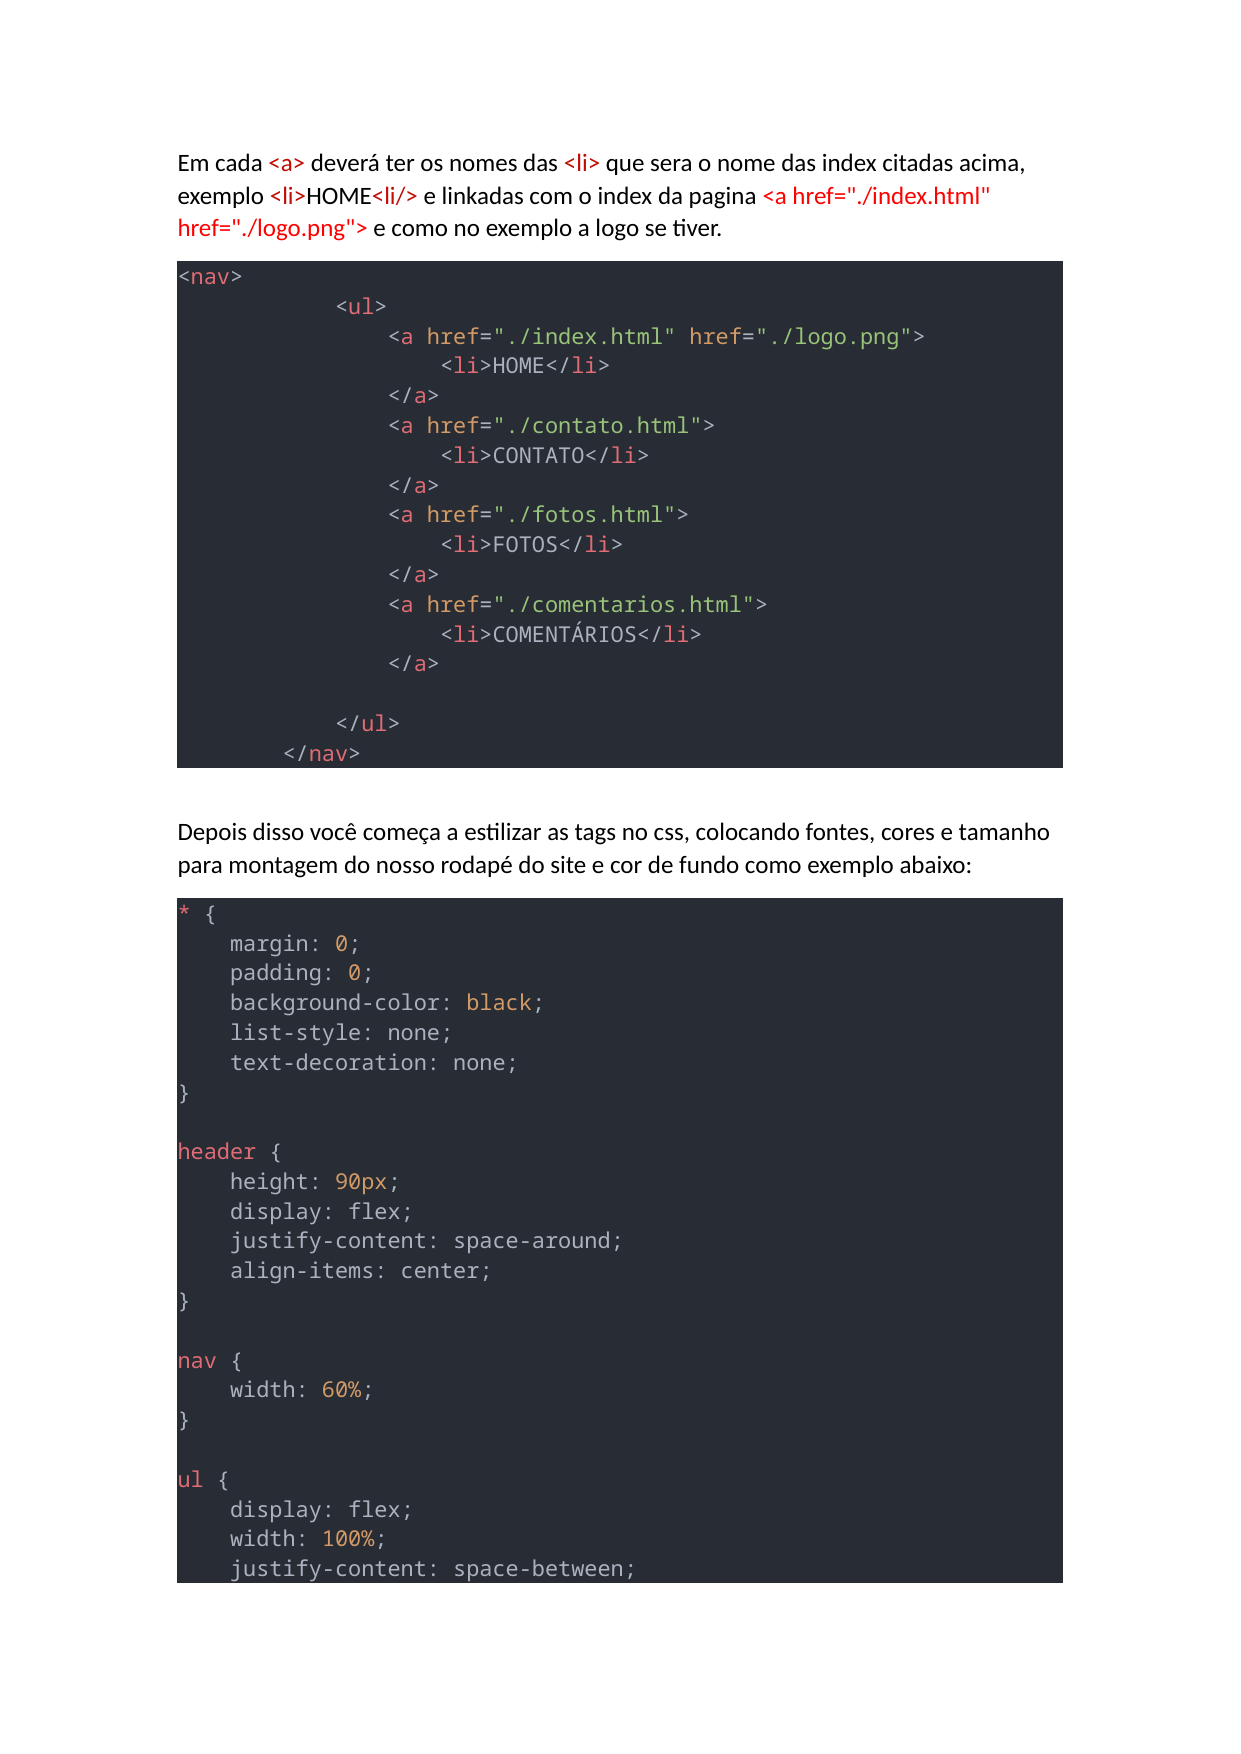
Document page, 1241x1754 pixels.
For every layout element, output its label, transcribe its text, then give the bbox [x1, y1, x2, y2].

text width: 100%; [177, 1523, 1063, 1553]
text <a href="./comentarios.html"> [177, 589, 1063, 619]
text justify-content: space-around; [177, 1226, 1063, 1255]
text </ul> [177, 708, 1063, 738]
text } [177, 1077, 1063, 1106]
text <ul> [177, 291, 1063, 321]
text <a href="./contato.html"> [177, 410, 1063, 440]
text list-style: none; [177, 1017, 1063, 1047]
text <a href="./index.html" href="./logo.png"> [177, 321, 1063, 351]
text background-color: black; [177, 987, 1063, 1017]
text <li>HOME</li> [177, 351, 1063, 380]
text <li>COMENTÁRIOS</li> [177, 619, 1063, 648]
text nav { [177, 1345, 1063, 1374]
text width: 60%; [177, 1374, 1063, 1404]
text </a> [177, 470, 1063, 499]
text header { [177, 1136, 1063, 1166]
text <li>CONTATO</li> [177, 440, 1063, 470]
text height: 90px; [177, 1166, 1063, 1196]
text justify-content: space-between; [177, 1553, 1063, 1583]
text margin: 0; [177, 928, 1063, 957]
text * { [177, 898, 1063, 928]
text Depois disso você começa a estilizar as tags no css, colocando fontes, cores e tamanho para montagem do nosso rodapé do site e cor de fundo como exemplo abaixo: [177, 817, 1063, 879]
text align-items: center; [177, 1255, 1063, 1285]
text } [177, 1404, 1063, 1434]
text display: flex; [177, 1494, 1063, 1523]
text Em cada <a> deverá ter os nomes das <li> que sera o nome das index citadas acima, exemplo <li>HOME<li/> e linkadas com o index da pagina <a href="./index.html" href="./logo.png"> e como no exemplo a logo se tiver. [177, 148, 1063, 243]
text } [177, 1285, 1063, 1315]
text ul { [177, 1464, 1063, 1494]
text <li>FOTOS</li> [177, 529, 1063, 559]
text </a> [177, 648, 1063, 678]
text padding: 0; [177, 957, 1063, 987]
text </a> [177, 380, 1063, 410]
text </a> [177, 559, 1063, 589]
text display: flex; [177, 1196, 1063, 1226]
text </nav> [177, 738, 1063, 768]
text <a href="./fotos.html"> [177, 499, 1063, 529]
text text-decoration: none; [177, 1047, 1063, 1077]
text <nav> [177, 261, 1063, 291]
